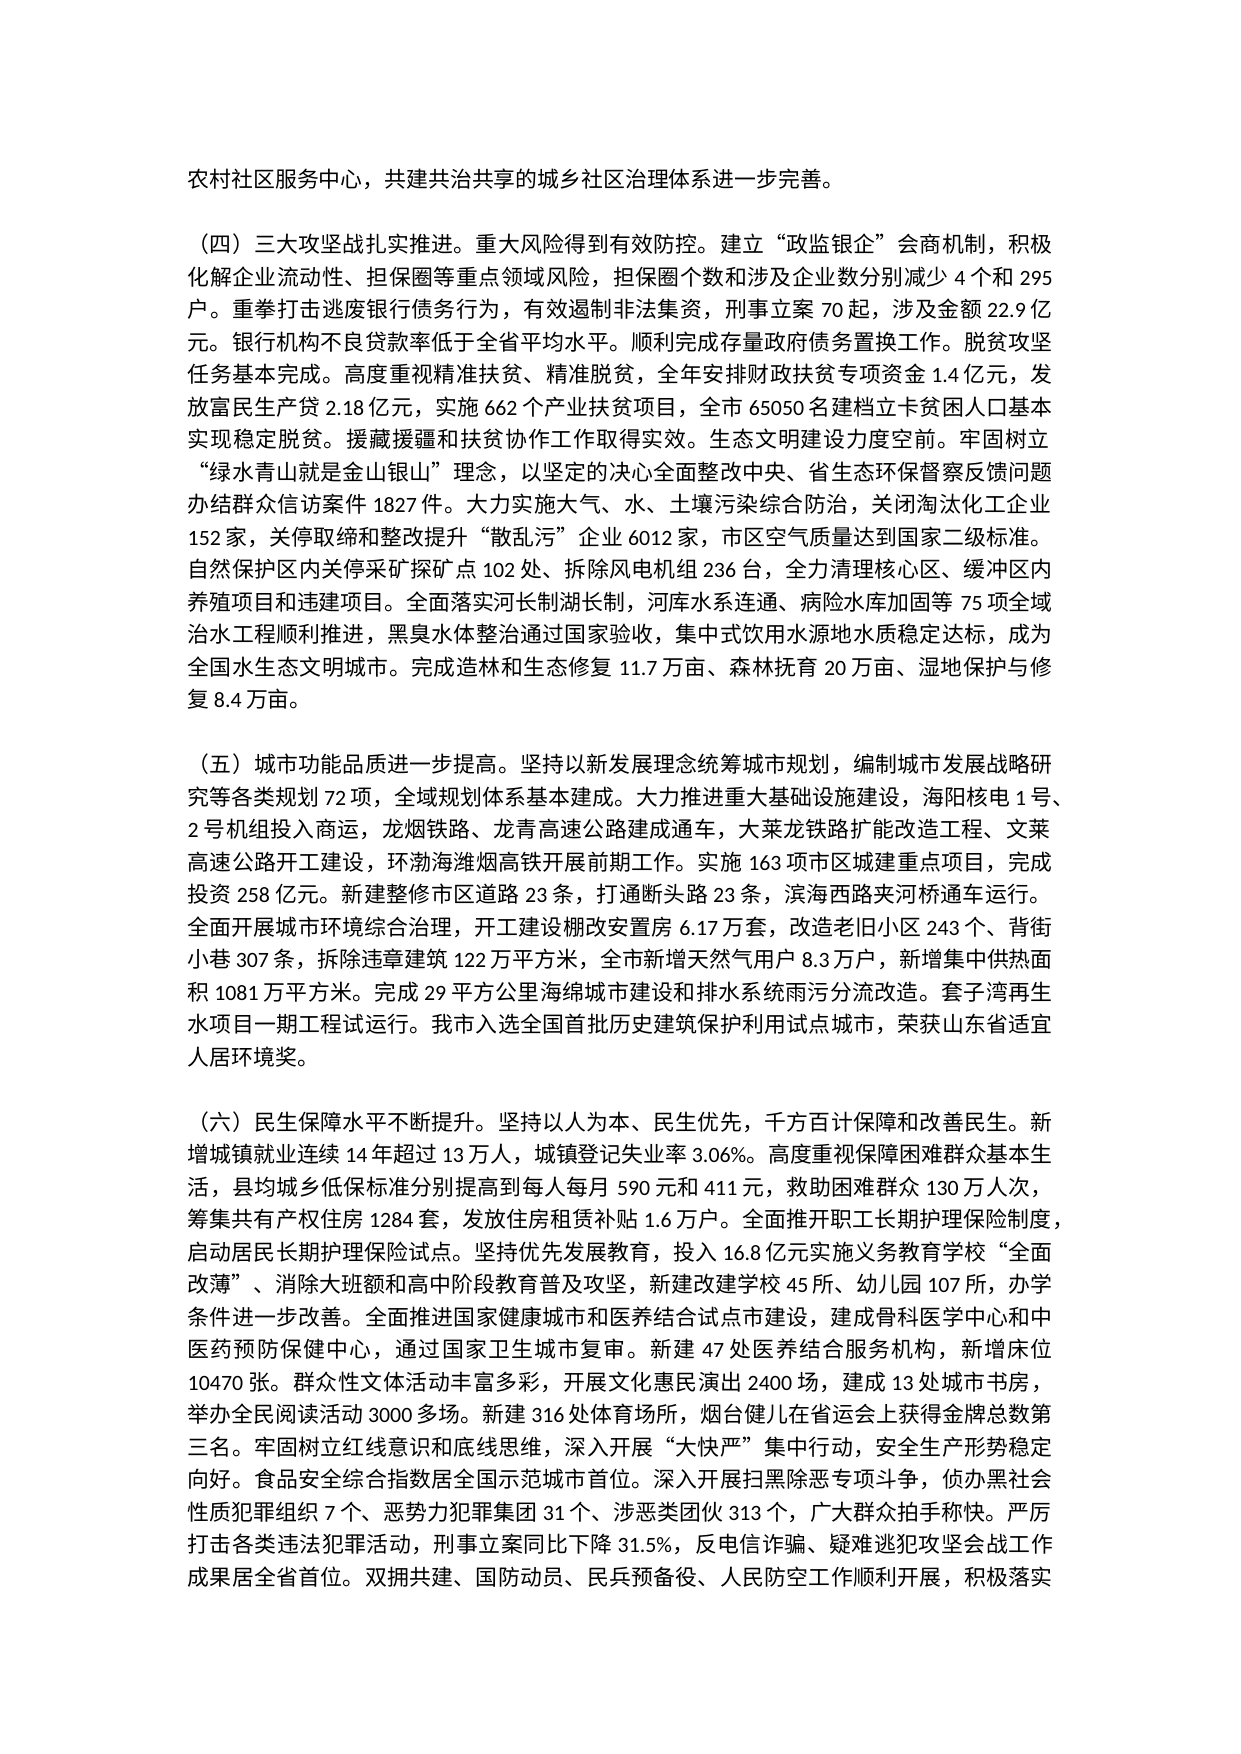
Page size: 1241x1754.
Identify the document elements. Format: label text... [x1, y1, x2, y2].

text （四）三大攻坚战扎实推进。重大风险得到有效防控。建立“政监银企”会商机制，积极化解企业流动性、担保圈等重点领域风险，担保圈个数和涉及企业数分别减少4个和295户。重拳打击逃废银行债务行为，有效遏制非法集资，刑事立案70起，涉及金额22.9亿元。银行机构不良贷款率低于全省平均水平。顺利完成存量政府债务置换工作。脱贫攻坚任务基本完成。高度重视精准扶贫、精准脱贫，全年安排财政扶贫专项资金1.4亿元，发放富民生产贷2.18亿元，实施662个产业扶贫项目，全市65050名建档立卡贫困人口基本实现稳定脱贫。援藏援疆和扶贫协作工作取得实效。生态文明建设力度空前。牢固树立“绿水青山就是金山银山”理念，以坚定的决心全面整改中央、省生态环保督察反馈问题，办结群众信访案件1827件。大力实施大气、水、土壤污染综合防治，关闭淘汰化工企业152家，关停取缔和整改提升“散乱污”企业6012家，市区空气质量达到国家二级标准。自然保护区内关停采矿探矿点102处、拆除风电机组236台，全力清理核心区、缓冲区内养殖项目和违建项目。全面落实河长制湖长制，河库水系连通、病险水库加固等75项全域治水工程顺利推进，黑臭水体整治通过国家验收，集中式饮用水源地水质稳定达标，成为全国水生态文明城市。完成造林和生态修复11.7万亩、森林抚育20万亩、湿地保护与修复8.4万亩。 [187, 227, 1053, 714]
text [187, 162, 1053, 194]
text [187, 1104, 1053, 1592]
text （五）城市功能品质进一步提高。坚持以新发展理念统筹城市规划，编制城市发展战略研究等各类规划72项，全域规划体系基本建成。大力推进重大基础设施建设，海阳核电1号、2号机组投入商运，龙烟铁路、龙青高速公路建成通车，大莱龙铁路扩能改造工程、文莱高速公路开工建设，环渤海潍烟高铁开展前期工作。实施163项市区城建重点项目，完成投资258亿元。新建整修市区道路23条，打通断头路23条，滨海西路夹河桥通车运行。全面开展城市环境综合治理，开工建设棚改安置房6.17万套，改造老旧小区243个、背街小巷307条，拆除违章建筑122万平方米，全市新增天然气用户8.3万户，新增集中供热面积1081万平方米。完成29平方公里海绵城市建设和排水系统雨污分流改造。套子湾再生水项目一期工程试运行。我市入选全国首批历史建筑保护利用试点城市，荣获山东省适宜人居环境奖。 [187, 747, 1053, 1072]
